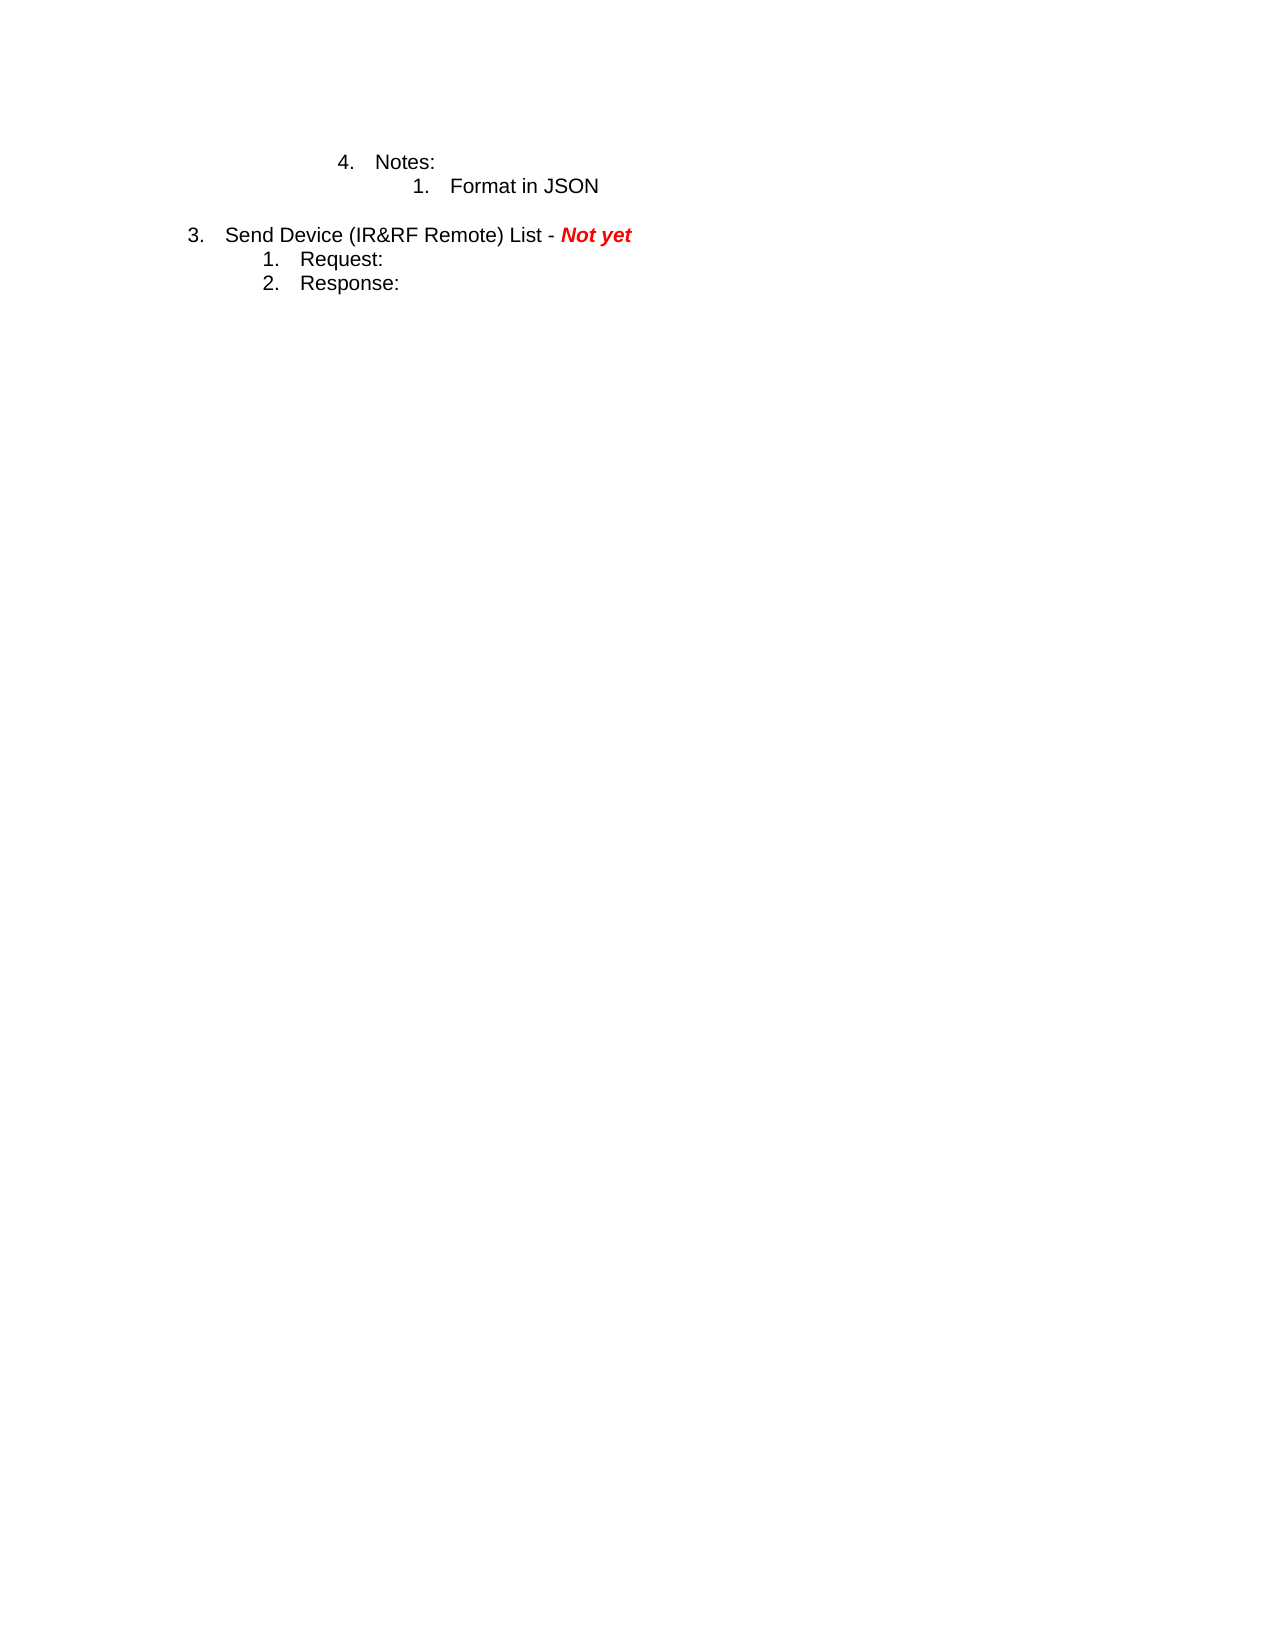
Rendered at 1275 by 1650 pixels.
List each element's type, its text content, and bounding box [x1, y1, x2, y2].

list Response: [262, 271, 1125, 295]
list Format in JSON [412, 174, 1125, 198]
list Notes: [337, 150, 1125, 174]
list Send Device (IR&RF Remote) List - Not yet [187, 223, 1125, 247]
list Request: [262, 247, 1125, 271]
